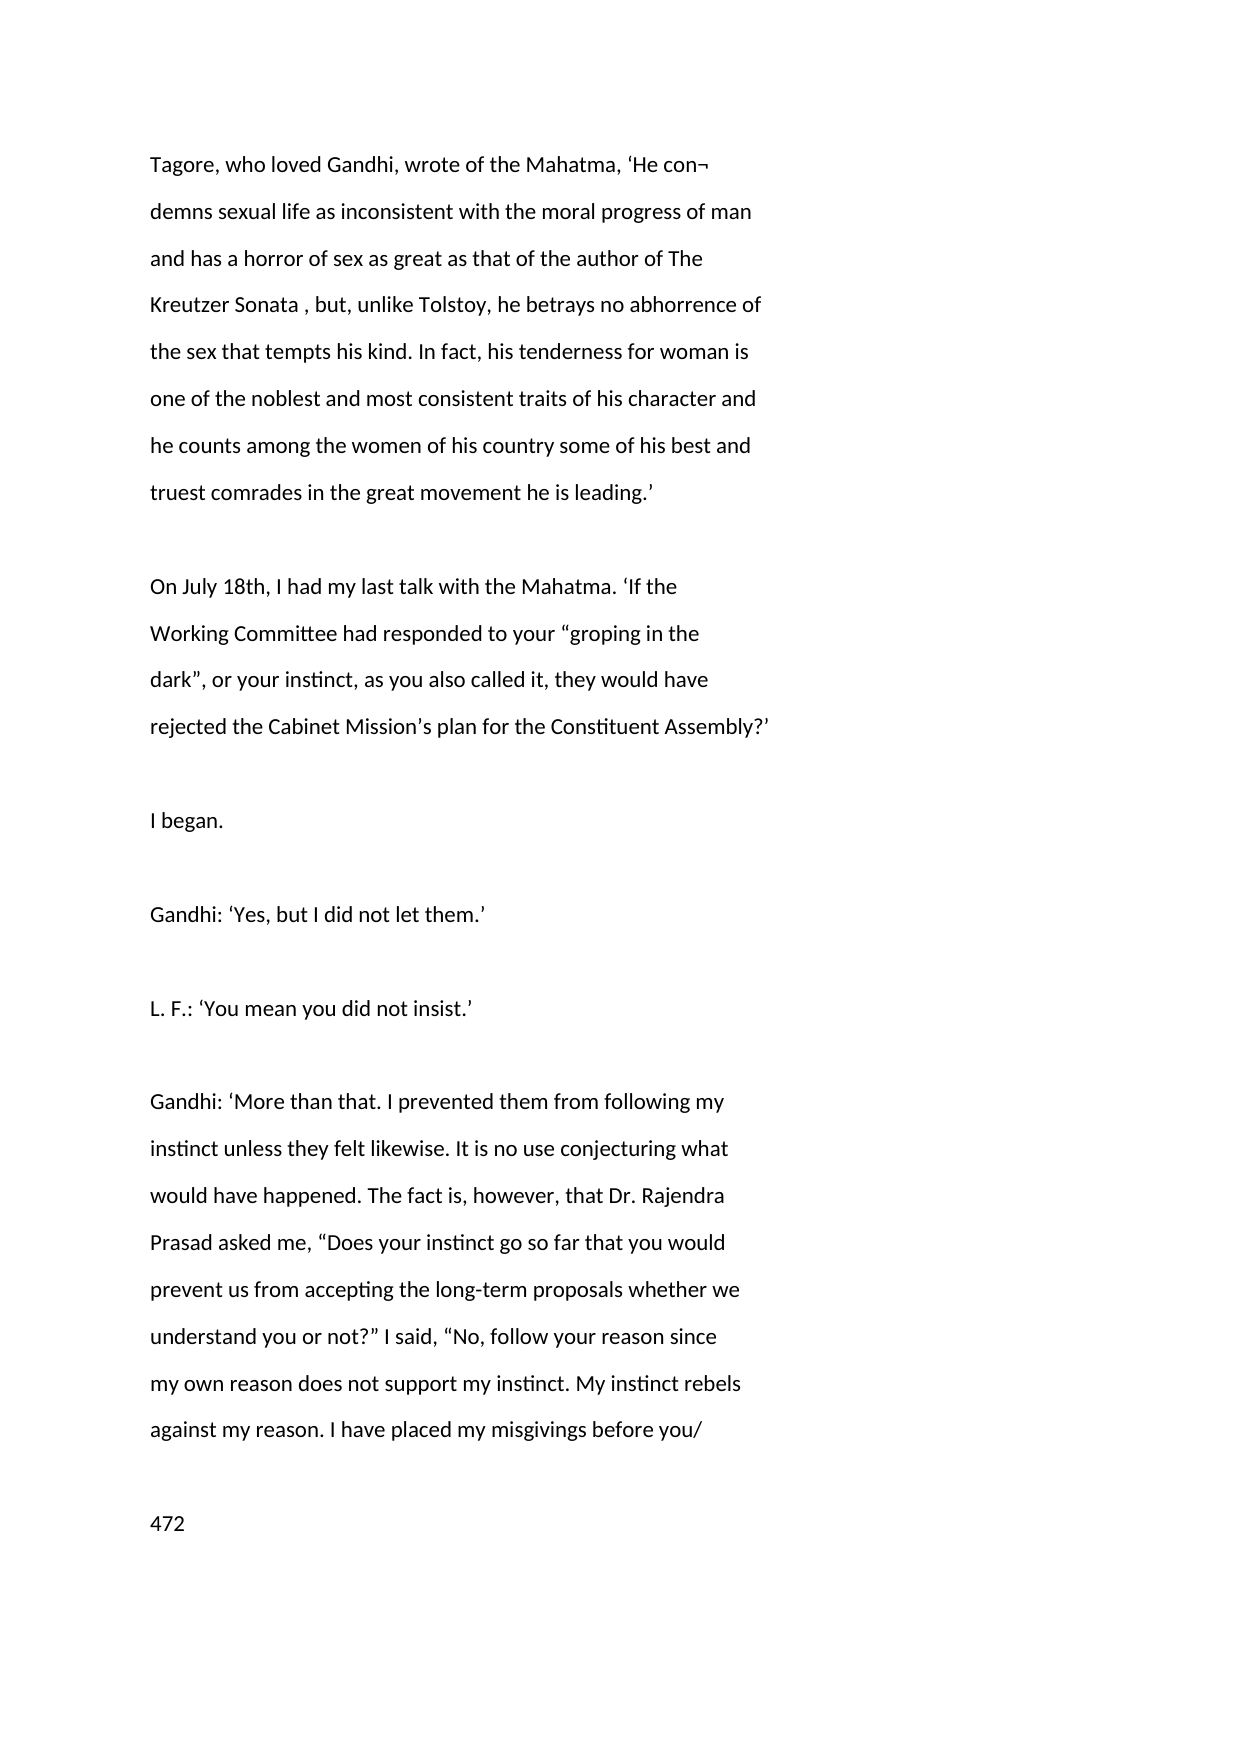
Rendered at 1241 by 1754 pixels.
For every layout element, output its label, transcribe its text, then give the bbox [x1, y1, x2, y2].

text the sex that tempts his kind. In fact, his tenderness for woman is [150, 337, 1090, 366]
text instinct unless they felt likewise. It is no use conjecturing what [150, 1134, 1090, 1162]
text Prasad asked me, “Does your instinct go so far that you would [150, 1228, 1090, 1256]
text my own reason does not support my instinct. My instinct rebels [150, 1369, 1090, 1397]
text 472 [150, 1509, 1090, 1537]
text truest comrades in the great movement he is leading.’ [150, 478, 1090, 506]
text Gandhi: ‘Yes, but I did not let them.’ [150, 900, 1090, 928]
text Tagore, who loved Gandhi, wrote of the Mahatma, ‘He con¬ [150, 150, 1090, 178]
text rejected the Cabinet Mission’s plan for the Constituent Assembly?’ [150, 712, 1090, 741]
text and has a horror of sex as great as that of the author of The [150, 244, 1090, 272]
text L. F.: ‘You mean you did not insist.’ [150, 994, 1090, 1022]
text I began. [150, 806, 1090, 834]
text dark”, or your instinct, as you also called it, they would have [150, 666, 1090, 694]
text understand you or not?” I said, “No, follow your reason since [150, 1322, 1090, 1350]
text Kreutzer Sonata , but, unlike Tolstoy, he betrays no abhorrence of [150, 291, 1090, 319]
text would have happened. The fact is, however, that Dr. Rajendra [150, 1181, 1090, 1209]
text Gandhi: ‘More than that. I prevented them from following my [150, 1087, 1090, 1116]
text Working Committee had responded to your “groping in the [150, 619, 1090, 647]
text demns sexual life as inconsistent with the moral progress of man [150, 197, 1090, 225]
text prevent us from accepting the long-term proposals whether we [150, 1275, 1090, 1303]
text against my reason. I have placed my misgivings before you/ [150, 1416, 1090, 1444]
text he counts among the women of his country some of his best and [150, 431, 1090, 459]
text one of the noblest and most consistent traits of his character and [150, 384, 1090, 412]
text On July 18th, I had my last talk with the Mahatma. ‘If the [150, 572, 1090, 600]
